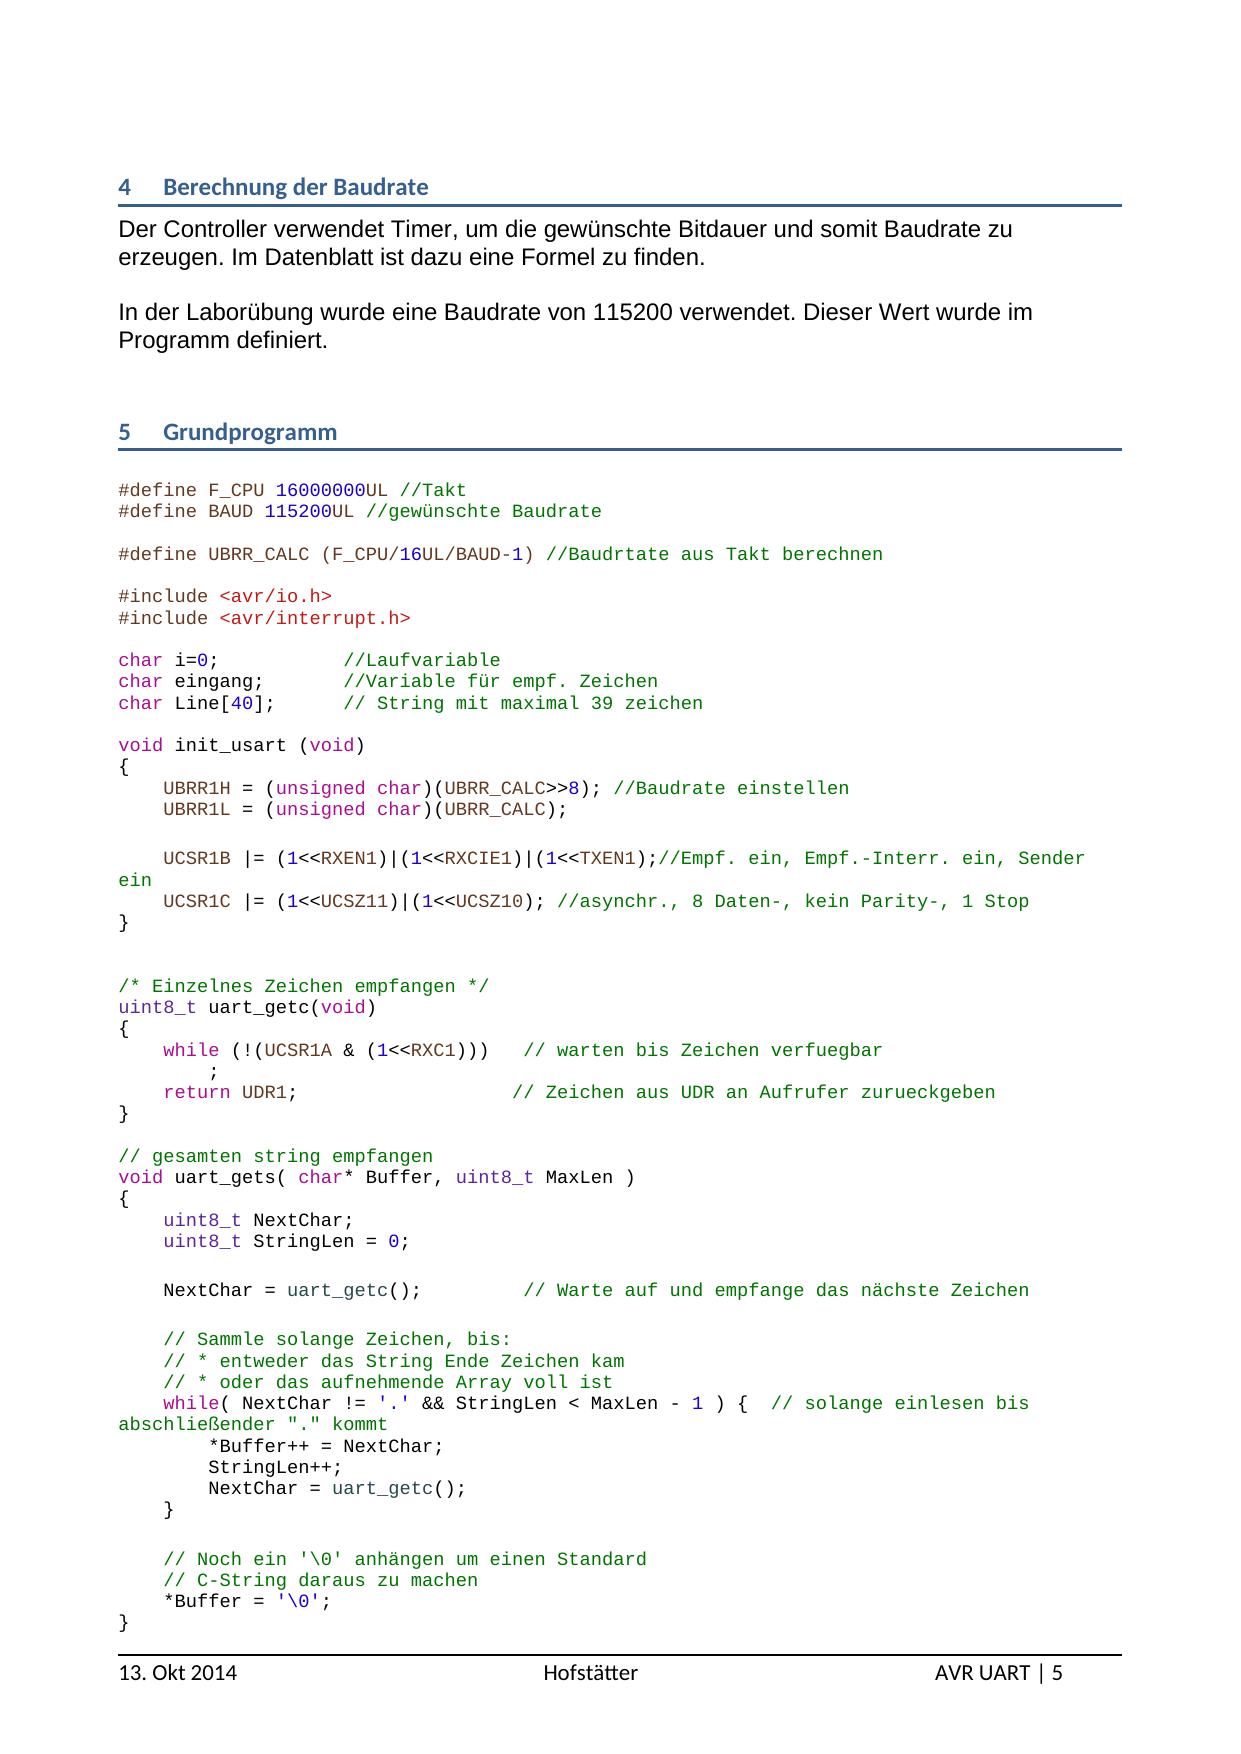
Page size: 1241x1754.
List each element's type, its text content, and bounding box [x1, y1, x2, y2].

text // Noch ein '\0' anhängen um einen Standard [118, 1549, 1122, 1571]
text UCSR1C |= (1<<UCSZ11)|(1<<UCSZ10); //asynchr., 8 Daten-, kein Parity-, 1 Stop [118, 892, 1122, 913]
text void init_usart (void) [118, 736, 1122, 757]
subtitle Grundprogramm [118, 416, 1122, 448]
text In der Laborübung wurde eine Baudrate von 115200 verwendet. Dieser Wert wurde im Programm definiert. [118, 298, 1122, 353]
text Der Controller verwendet Timer, um die gewünschte Bitdauer und somit Baudrate zu erzeugen. Im Datenblatt ist dazu eine Formel zu finden. [118, 215, 1122, 270]
text // C-String daraus zu machen [118, 1571, 1122, 1592]
text uint8_t NextChar; [118, 1210, 1122, 1232]
text ; [118, 1062, 1122, 1083]
text while( NextChar != '.' && StringLen < MaxLen - 1 ) { // solange einlesen bis abschließender "." kommt [118, 1394, 1122, 1436]
text char Line[40]; // String mit maximal 39 zeichen [118, 693, 1122, 715]
text { [118, 757, 1122, 778]
text // gesamten string empfangen [118, 1147, 1122, 1168]
text /* Einzelnes Zeichen empfangen */ [118, 977, 1122, 998]
text #define BAUD 115200UL //gewünschte Baudrate [118, 502, 1122, 523]
text // * oder das aufnehmende Array voll ist [118, 1373, 1122, 1394]
text char i=0; //Laufvariable [118, 651, 1122, 672]
text // * entweder das String Ende Zeichen kam [118, 1351, 1122, 1373]
text UCSR1B |= (1<<RXEN1)|(1<<RXCIE1)|(1<<TXEN1);//Empf. ein, Empf.-Interr. ein, Sender ein [118, 849, 1122, 892]
text } [118, 1613, 1122, 1634]
text } [118, 1104, 1122, 1125]
text } [118, 1500, 1122, 1521]
text #define UBRR_CALC (F_CPU/16UL/BAUD-1) //Baudrtate aus Takt berechnen [118, 545, 1122, 566]
subtitle Berechnung der Baudrate [118, 171, 1122, 204]
text } [118, 913, 1122, 934]
text { [118, 1189, 1122, 1210]
text while (!(UCSR1A & (1<<RXC1))) // warten bis Zeichen verfuegbar [118, 1040, 1122, 1062]
text *Buffer = '\0'; [118, 1592, 1122, 1613]
text StringLen++; [118, 1458, 1122, 1479]
text uint8_t StringLen = 0; [118, 1232, 1122, 1253]
text UBRR1H = (unsigned char)(UBRR_CALC>>8); //Baudrate einstellen [118, 778, 1122, 800]
text { [118, 1019, 1122, 1040]
text // Sammle solange Zeichen, bis: [118, 1330, 1122, 1351]
text *Buffer++ = NextChar; [118, 1436, 1122, 1458]
text #define F_CPU 16000000UL //Takt [118, 481, 1122, 502]
text NextChar = uart_getc(); // Warte auf und empfange das nächste Zeichen [118, 1281, 1122, 1302]
text char eingang; //Variable für empf. Zeichen [118, 672, 1122, 693]
text uint8_t uart_getc(void) [118, 998, 1122, 1019]
text NextChar = uart_getc(); [118, 1479, 1122, 1500]
text #include <avr/io.h> [118, 587, 1122, 608]
text return UDR1; // Zeichen aus UDR an Aufrufer zurueckgeben [118, 1083, 1122, 1104]
text #include <avr/interrupt.h> [118, 608, 1122, 630]
text void uart_gets( char* Buffer, uint8_t MaxLen ) [118, 1168, 1122, 1189]
text UBRR1L = (unsigned char)(UBRR_CALC); [118, 800, 1122, 821]
